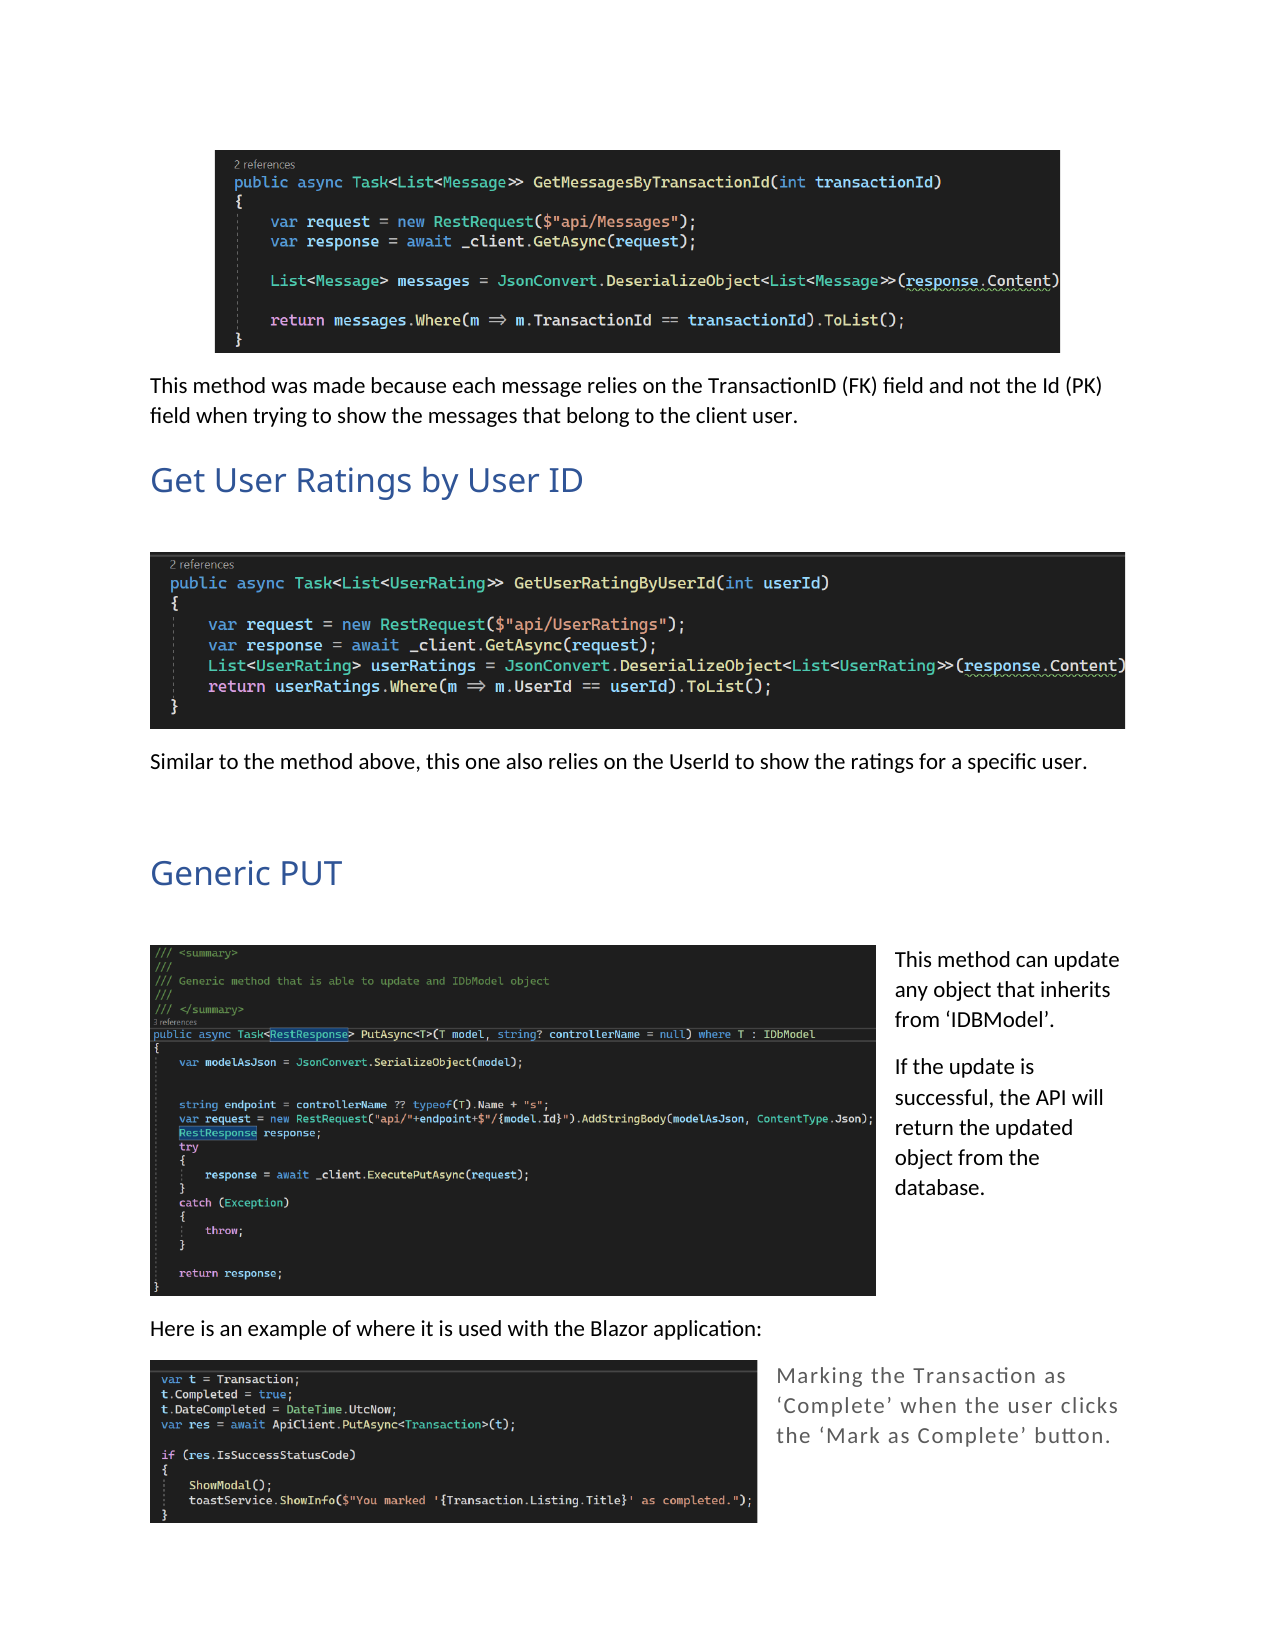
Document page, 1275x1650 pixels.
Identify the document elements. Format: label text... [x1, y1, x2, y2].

subtitle Get User Ratings by User ID [150, 456, 1125, 502]
text If the update is successful, the API will return the updated object from the database. [876, 1052, 1125, 1201]
picture [150, 552, 1125, 729]
text Here is an example of where it is used with the Blazor application: [150, 1314, 1125, 1342]
text This method can update any object that inherits from ‘IDBModel’. [876, 945, 1125, 1033]
picture [150, 945, 876, 1296]
subtitle Marking the Transaction as ‘Complete’ when the user clicks the ‘Mark as Complete’ button. [758, 1361, 1125, 1449]
text This method was made because each message relies on the TransactionID (FK) field and not the Id (PK) field when trying to show the messages that belong to the client user. [150, 371, 1125, 429]
subtitle Generic PUT [150, 849, 1125, 895]
picture [214, 150, 1061, 353]
picture [150, 1360, 758, 1523]
text Similar to the method above, this one also relies on the UserId to show the ratings for a specific user. [150, 747, 1125, 775]
